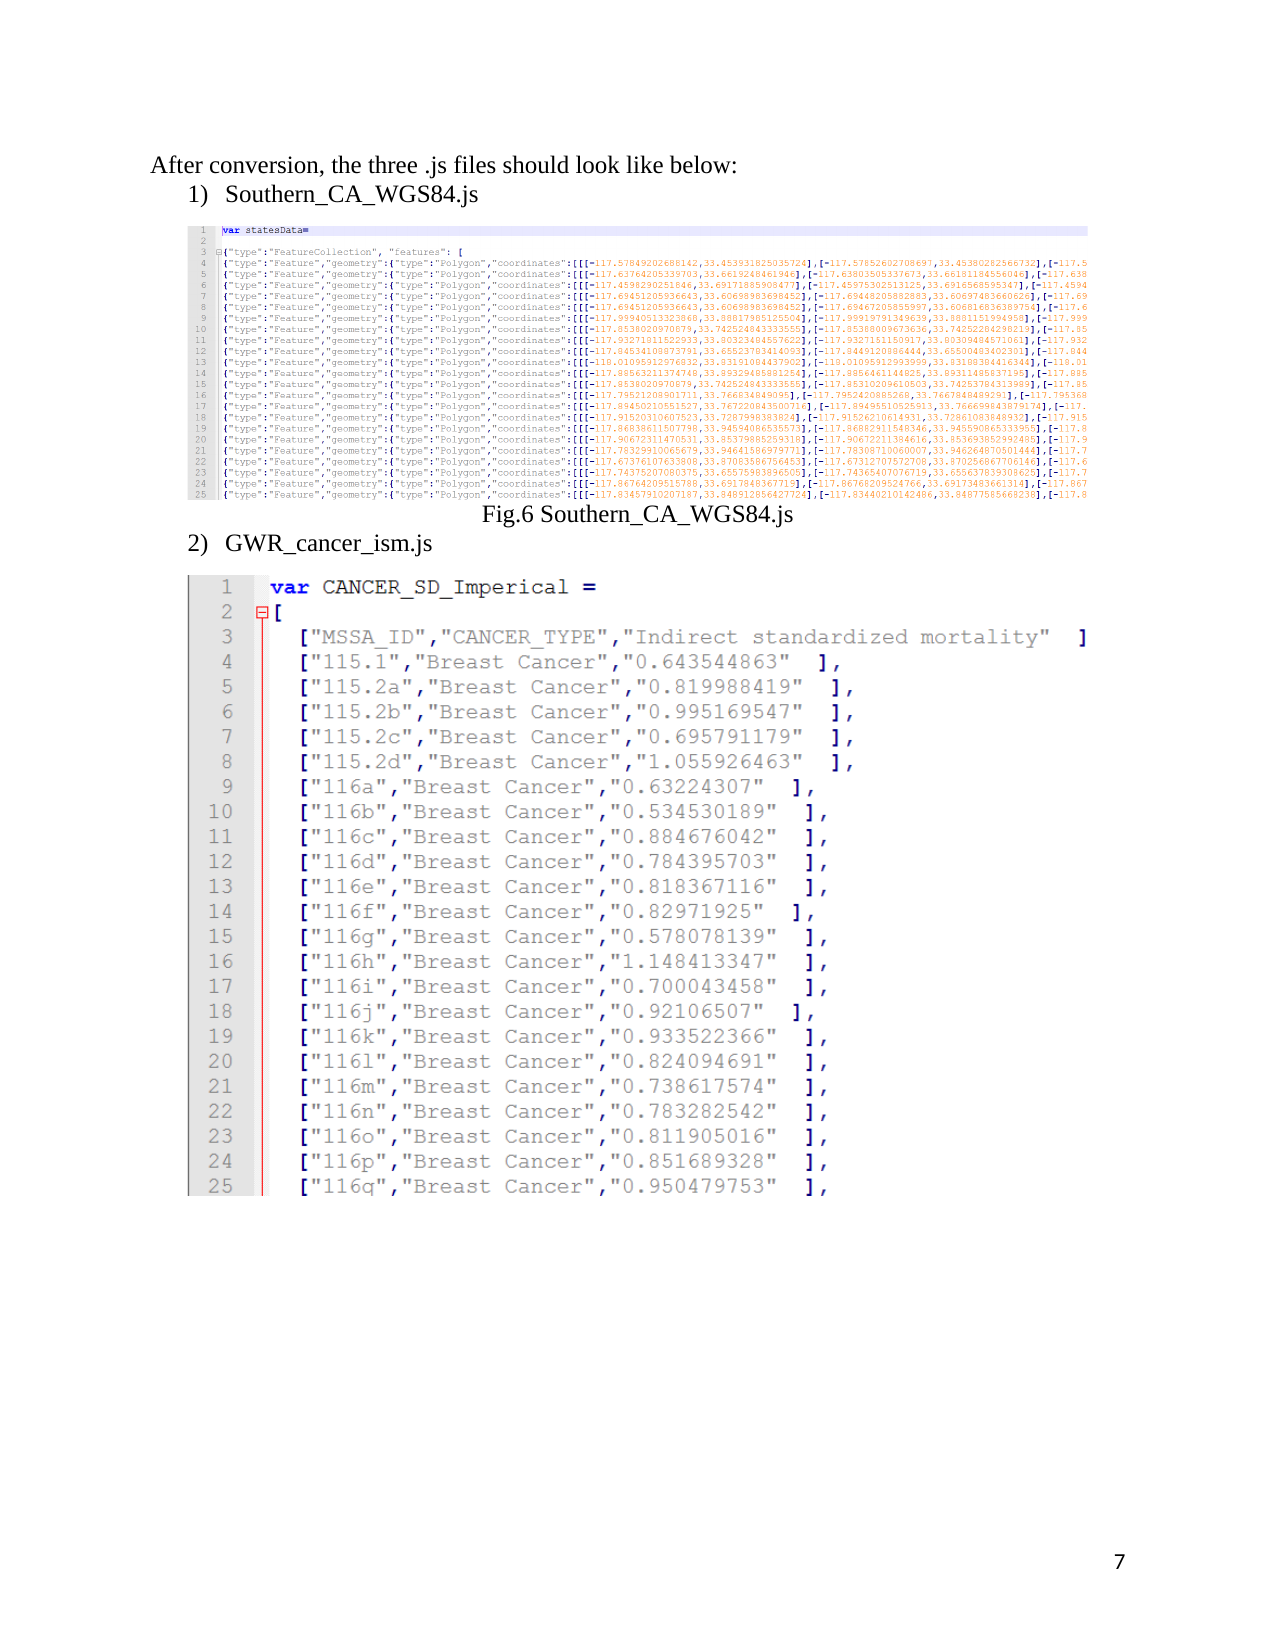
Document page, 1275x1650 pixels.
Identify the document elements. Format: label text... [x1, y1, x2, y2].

list GWR_cancer_ism.js [187, 528, 1125, 557]
list Southern_CA_WGS84.js [187, 179, 1125, 207]
text After conversion, the three .js files should look like below: [150, 150, 1125, 179]
picture [187, 226, 1088, 500]
text Fig.6 Southern_CA_WGS84.js [150, 499, 1125, 528]
picture [187, 575, 1088, 1196]
